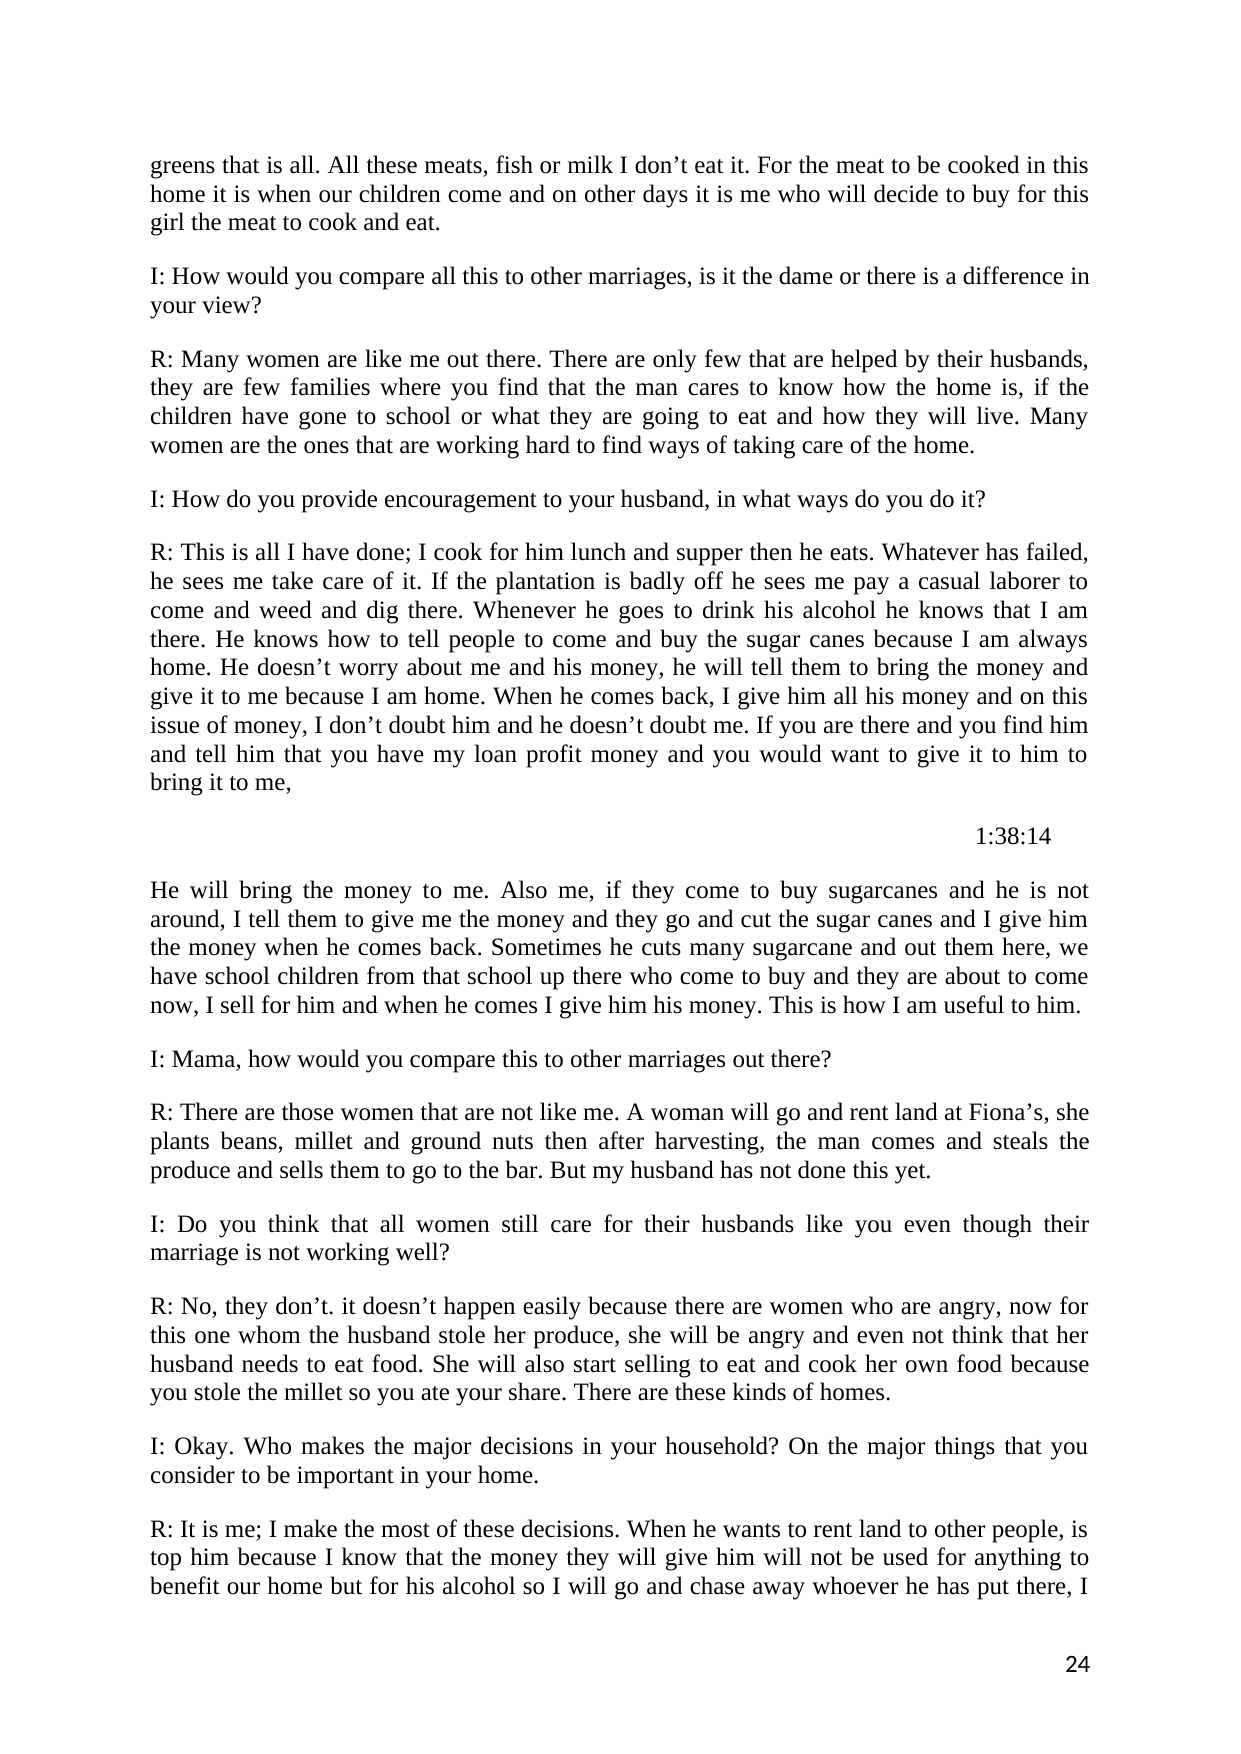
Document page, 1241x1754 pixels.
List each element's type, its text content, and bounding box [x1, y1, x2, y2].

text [150, 150, 1090, 236]
text He will bring the money to me. Also me, if they come to buy sugarcanes and he is not around, I tell them to give me the money and they go and cut the sugar canes and I give him the money when he comes back. Sometimes he cuts many sugarcane and out them here, we have school children from that school up there who come to buy and they are about to come now, I sell for him and when he comes I give him his money. This is how I am useful to him. [150, 875, 1090, 1019]
text R: There are those women that are not like me. A woman will go and rent land at Fiona’s, she plants beans, millet and ground nuts then after harvesting, the man comes and steals the produce and sells them to go to the bar. But my husband has not done this yet. [150, 1097, 1090, 1184]
text I: Okay. Who makes the major decisions in your household? On the major things that you consider to be important in your home. [150, 1431, 1090, 1489]
text R: Many women are like me out there. There are only few that are helped by their husbands, they are few families where you find that the man cares to know how the home is, if the children have gone to school or what they are going to eat and how they will live. Many women are the ones that are working hard to find ways of taking care of the home. [150, 344, 1090, 459]
text R: No, they don’t. it doesn’t happen easily because there are women who are angry, now for this one whom the husband stole her produce, she will be angry and even not think that her husband needs to eat food. She will also start selling to eat and cook her own food because you stole the millet so you ate your share. There are these kinds of homes. [150, 1291, 1090, 1406]
text I: How would you compare all this to other marriages, is it the dame or there is a difference in your view? [150, 261, 1090, 319]
text R: This is all I have done; I cook for him lunch and supper then he eats. Whatever has failed, he sees me take care of it. If the plantation is badly off he sees me pay a casual laborer to come and weed and dig there. Whenever he goes to drink his alcohol he knows that I am there. He knows how to tell people to come and buy the sugar canes because I am always home. He doesn’t worry about me and his money, he will tell them to bring the money and give it to me because I am home. When he comes back, I give him all his money and on this issue of money, I don’t doubt him and he doesn’t doubt me. If you are there and you find him and tell him that you have my loan profit money and you would want to give it to him to bring it to me, [150, 537, 1090, 796]
text I: Mama, how would you compare this to other marriages out there? [150, 1044, 1090, 1072]
text I: Do you think that all women still care for their husbands like you even though their marriage is not working well? [150, 1209, 1090, 1266]
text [150, 1514, 1090, 1600]
text I: How do you provide encouragement to your husband, in what ways do you do it? [150, 484, 1090, 512]
text 1:38:14 [900, 821, 1090, 850]
